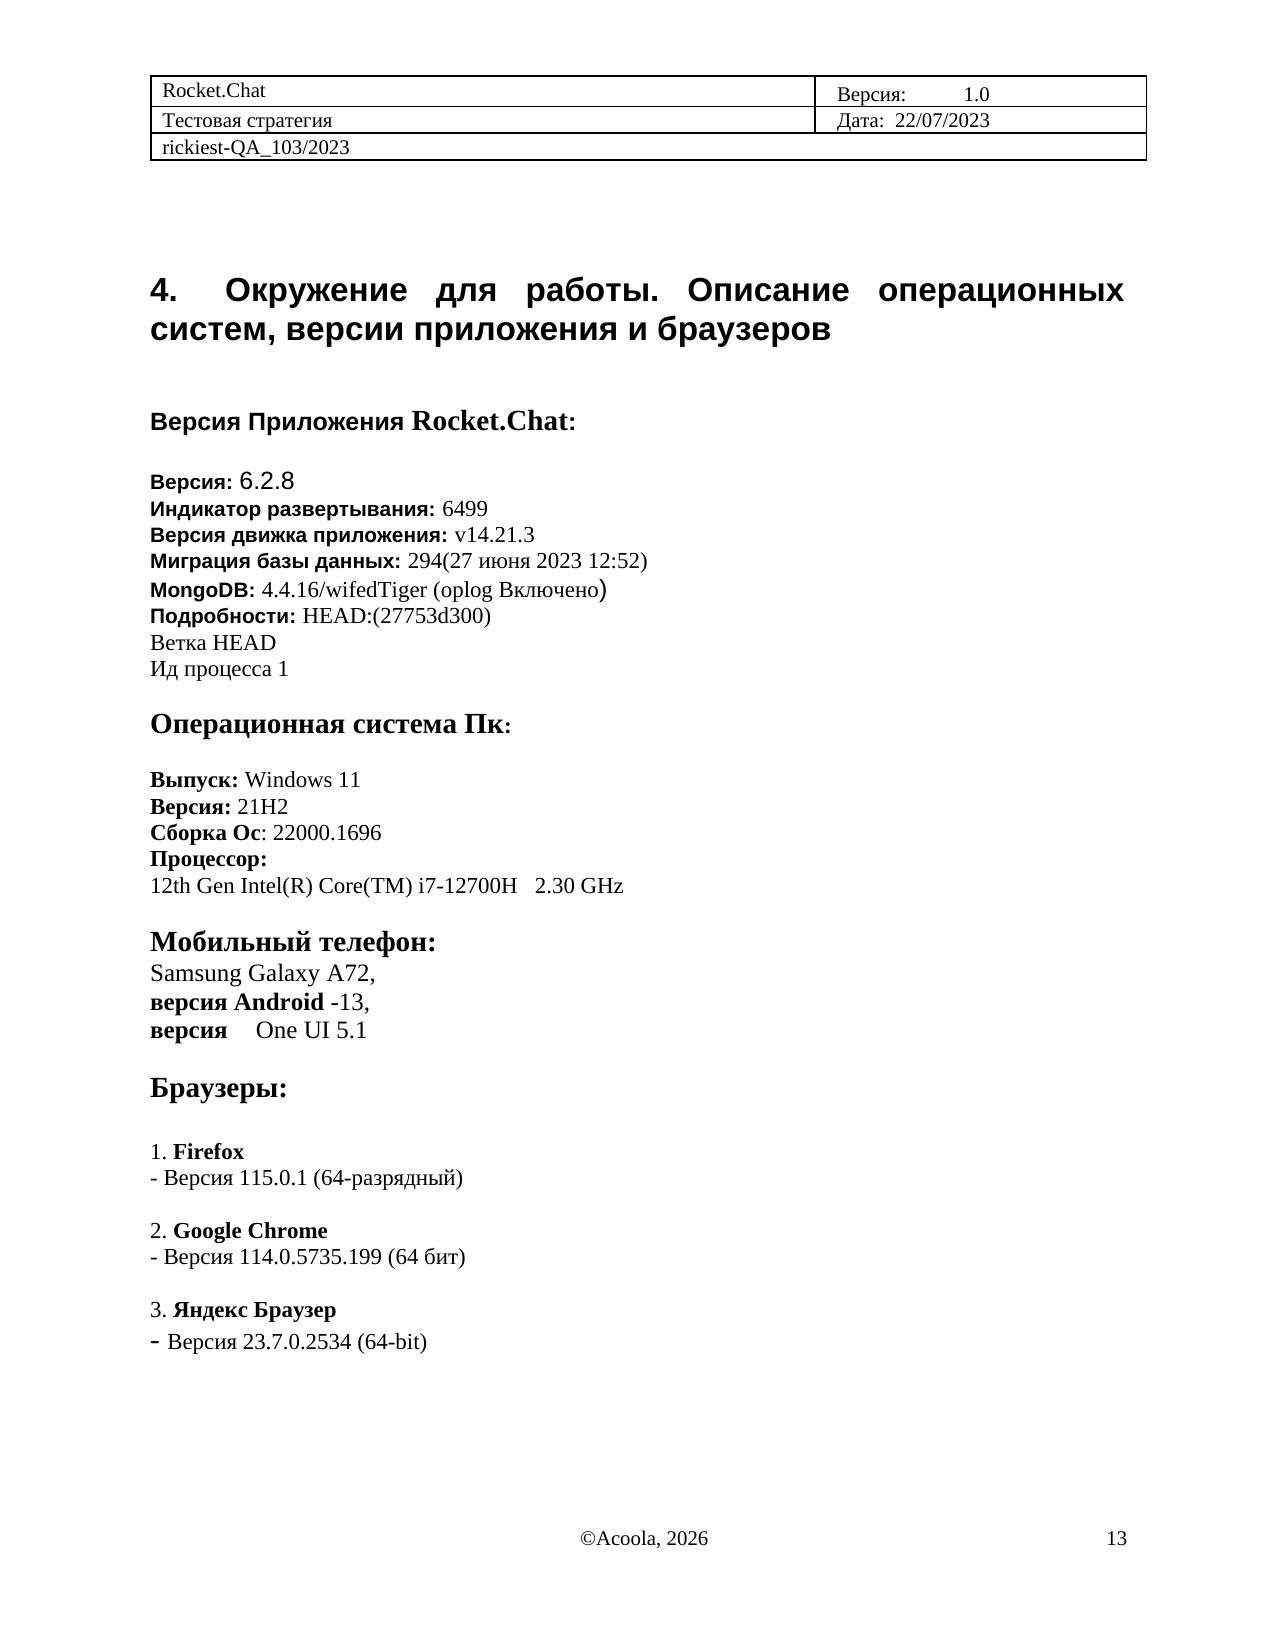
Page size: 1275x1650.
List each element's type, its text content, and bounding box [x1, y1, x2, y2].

text MongoDB: 4.4.16/wifedTiger (oplog Включено) [150, 574, 1125, 602]
text Мобильный телефон: [150, 924, 1125, 958]
text Выпуск: Windows 11 [150, 766, 1125, 793]
text 2. Google Chrome - Версия 114.0.5735.199 (64 бит) [150, 1190, 1125, 1269]
text Samsung Galaxy A72, [150, 958, 1125, 987]
text Версия движка приложения: v14.21.3 [150, 521, 1125, 547]
text версия One UI 5.1 [150, 1016, 1125, 1044]
text Ид процесса 1 [150, 655, 1125, 681]
text Процессор: [150, 845, 1125, 872]
text Версия: 6.2.8 [150, 466, 1125, 494]
text Операционная система Пк: [150, 706, 1125, 740]
text - Версия 23.7.0.2534 (64-bit) [150, 1322, 1125, 1356]
text Версия: 21H2 [150, 793, 1125, 819]
text Браузеры: [150, 1071, 1125, 1104]
text Версия Приложения Rocket.Chat: [150, 403, 1125, 437]
text Ветка HEAD [150, 629, 1125, 655]
text Индикатор развертывания: 6499 [150, 494, 1125, 521]
text 1. Firefox - Версия 115.0.1 (64-разрядный) [150, 1138, 1125, 1190]
text Сборка Ос: 22000.1696 [150, 819, 1125, 845]
text 12th Gen Intel(R) Core(TM) i7-12700H 2.30 GHz [150, 872, 1125, 898]
text Миграция базы данных: 294(27 июня 2023 12:52) [150, 547, 1125, 574]
text версия Android -13, [150, 987, 1125, 1016]
text Подробности: HEAD:(27753d300) [150, 602, 1125, 629]
subtitle Окружение для работы. Описание операционных систем, версии приложения и браузеров [150, 270, 1125, 347]
text 3. Яндекс Браузер [150, 1296, 1125, 1322]
